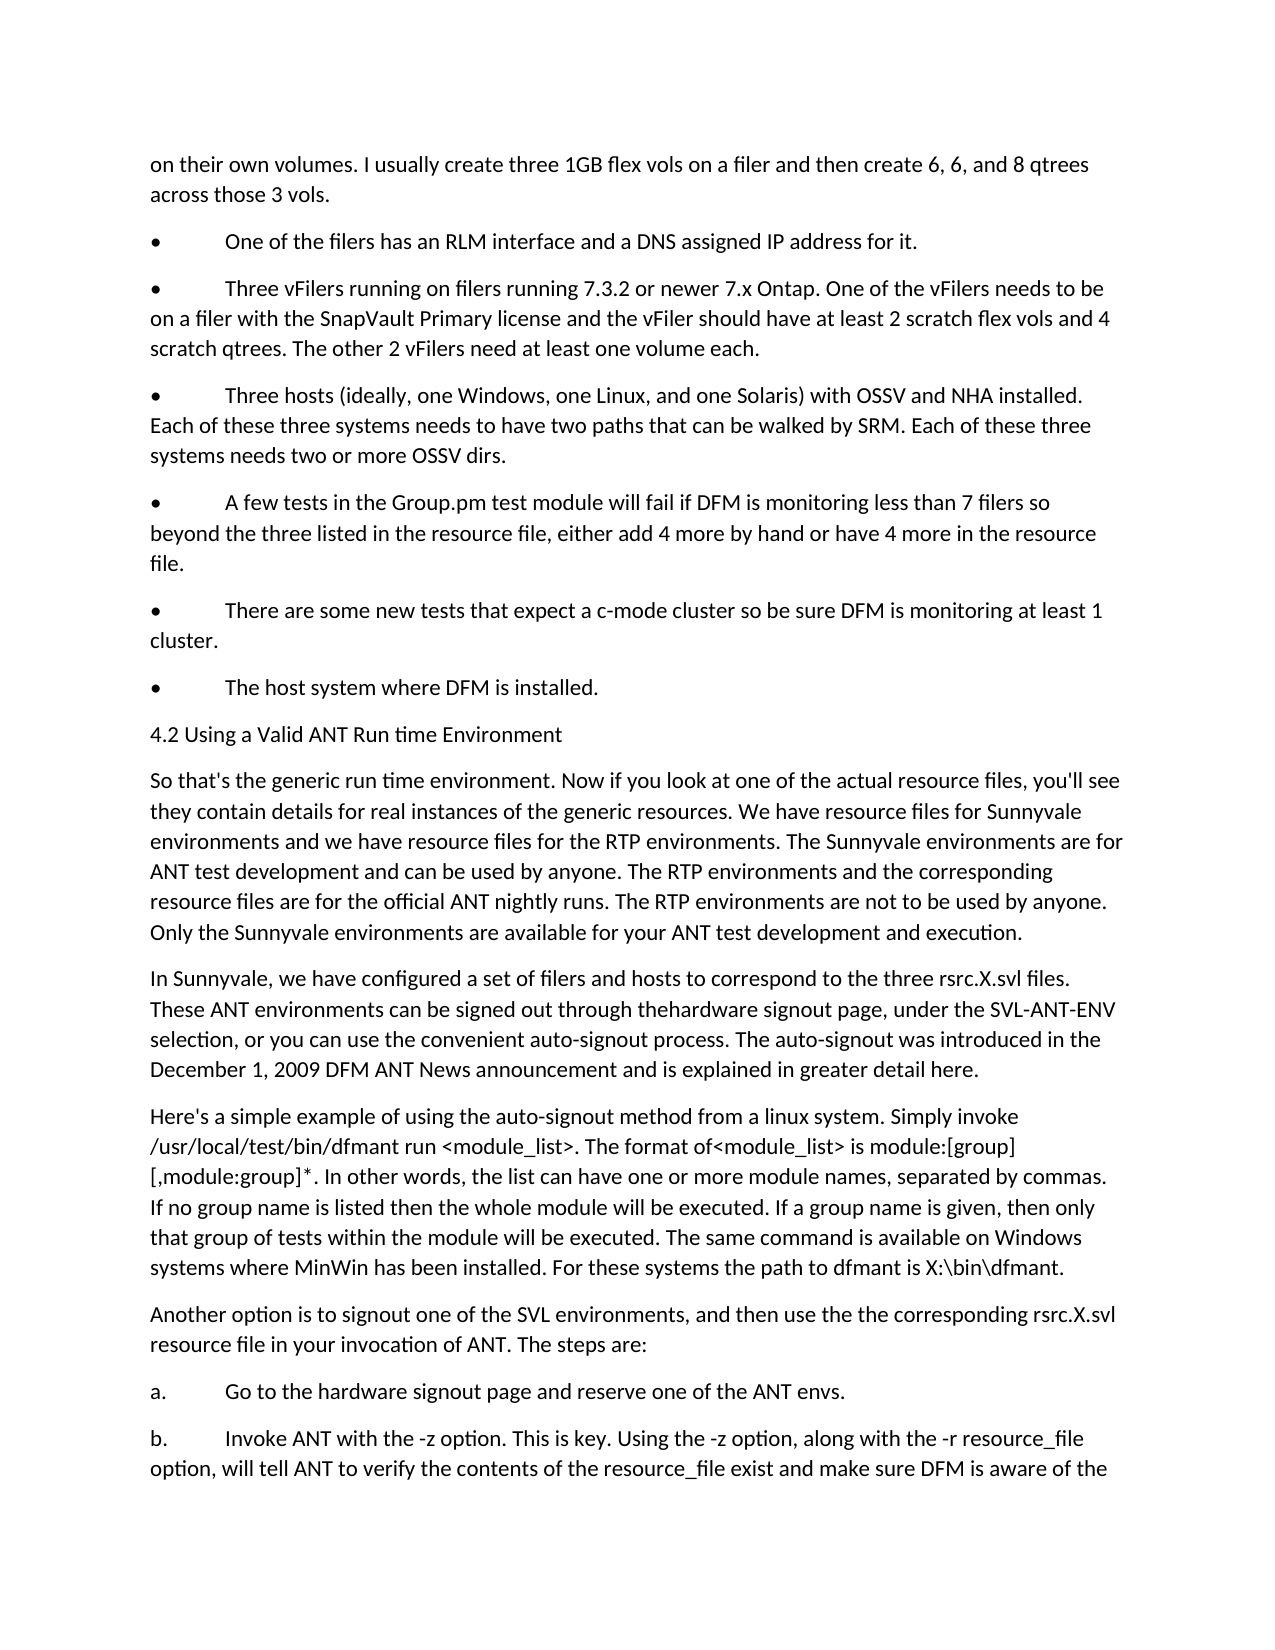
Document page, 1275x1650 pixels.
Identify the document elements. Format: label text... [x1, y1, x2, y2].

text • One of the filers has an RLM interface and a DNS assigned IP address for it. [150, 227, 1125, 255]
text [150, 150, 1125, 208]
text • A few tests in the Group.pm test module will fail if DFM is monitoring less than 7 filers so beyond the three listed in the resource file, either add 4 more by hand or have 4 more in the resource file. [150, 488, 1125, 577]
text • The host system where DFM is installed. [150, 673, 1125, 701]
text Another option is to signout one of the SVL environments, and then use the the corresponding rsrc.X.svl resource file in your invocation of ANT. The steps are: [150, 1300, 1125, 1358]
text a. Go to the hardware signout page and reserve one of the ANT envs. [150, 1377, 1125, 1405]
text • Three vFilers running on filers running 7.3.2 or newer 7.x Ontap. One of the vFilers needs to be on a filer with the SnapVault Primary license and the vFiler should have at least 2 scratch flex vols and 4 scratch qtrees. The other 2 vFilers need at least one volume each. [150, 274, 1125, 362]
text Here's a simple example of using the auto-signout method from a linux system. Simply invoke /usr/local/test/bin/dfmant run <module_list>. The format of<module_list> is module:[group][,module:group]*. In other words, the list can have one or more module names, separated by commas. If no group name is listed then the whole module will be executed. If a group name is given, then only that group of tests within the module will be executed. The same command is available on Windows systems where MinWin has been installed. For these systems the path to dfmant is X:\bin\dfmant. [150, 1102, 1125, 1281]
text 4.2 Using a Valid ANT Run time Environment [150, 720, 1125, 748]
text So that's the generic run time environment. Now if you look at one of the actual resource files, you'll see they contain details for real instances of the generic resources. We have resource files for Sunnyvale environments and we have resource files for the RTP environments. The Sunnyvale environments are for ANT test development and can be used by anyone. The RTP environments and the corresponding resource files are for the official ANT nightly runs. The RTP environments are not to be used by anyone. Only the Sunnyvale environments are available for your ANT test development and execution. [150, 767, 1125, 946]
text • Three hosts (ideally, one Windows, one Linux, and one Solaris) with OSSV and NHA installed. Each of these three systems needs to have two paths that can be walked by SRM. Each of these three systems needs two or more OSSV dirs. [150, 381, 1125, 470]
text In Sunnyvale, we have configured a set of filers and hosts to correspond to the three rsrc.X.svl files. These ANT environments can be signed out through thehardware signout page, under the SVL-ANT-ENV selection, or you can use the convenient auto-signout process. The auto-signout was introduced in the December 1, 2009 DFM ANT News announcement and is explained in greater detail here. [150, 964, 1125, 1083]
text • There are some new tests that expect a c-mode cluster so be sure DFM is monitoring at least 1 cluster. [150, 596, 1125, 654]
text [150, 1424, 1125, 1482]
